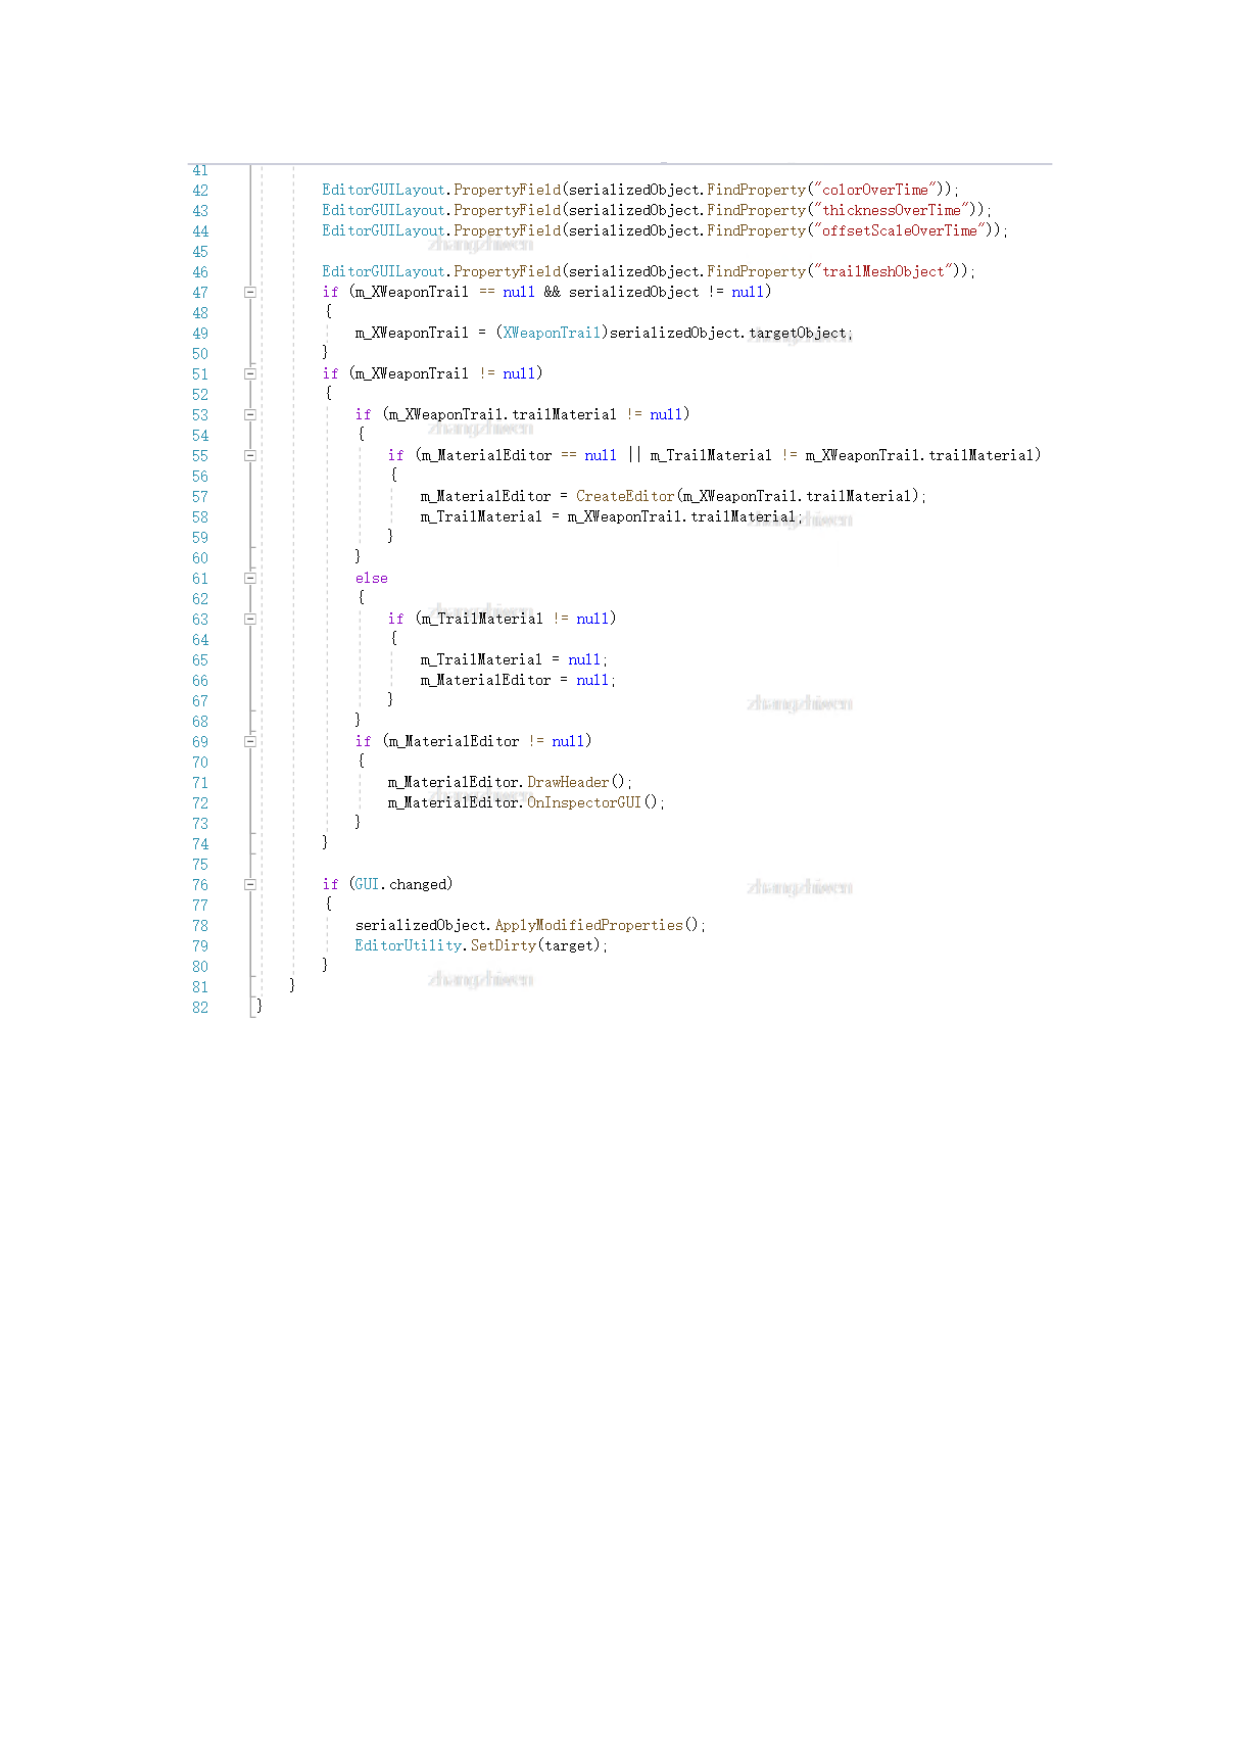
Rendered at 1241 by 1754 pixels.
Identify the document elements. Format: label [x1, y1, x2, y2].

picture [187, 162, 1053, 1022]
